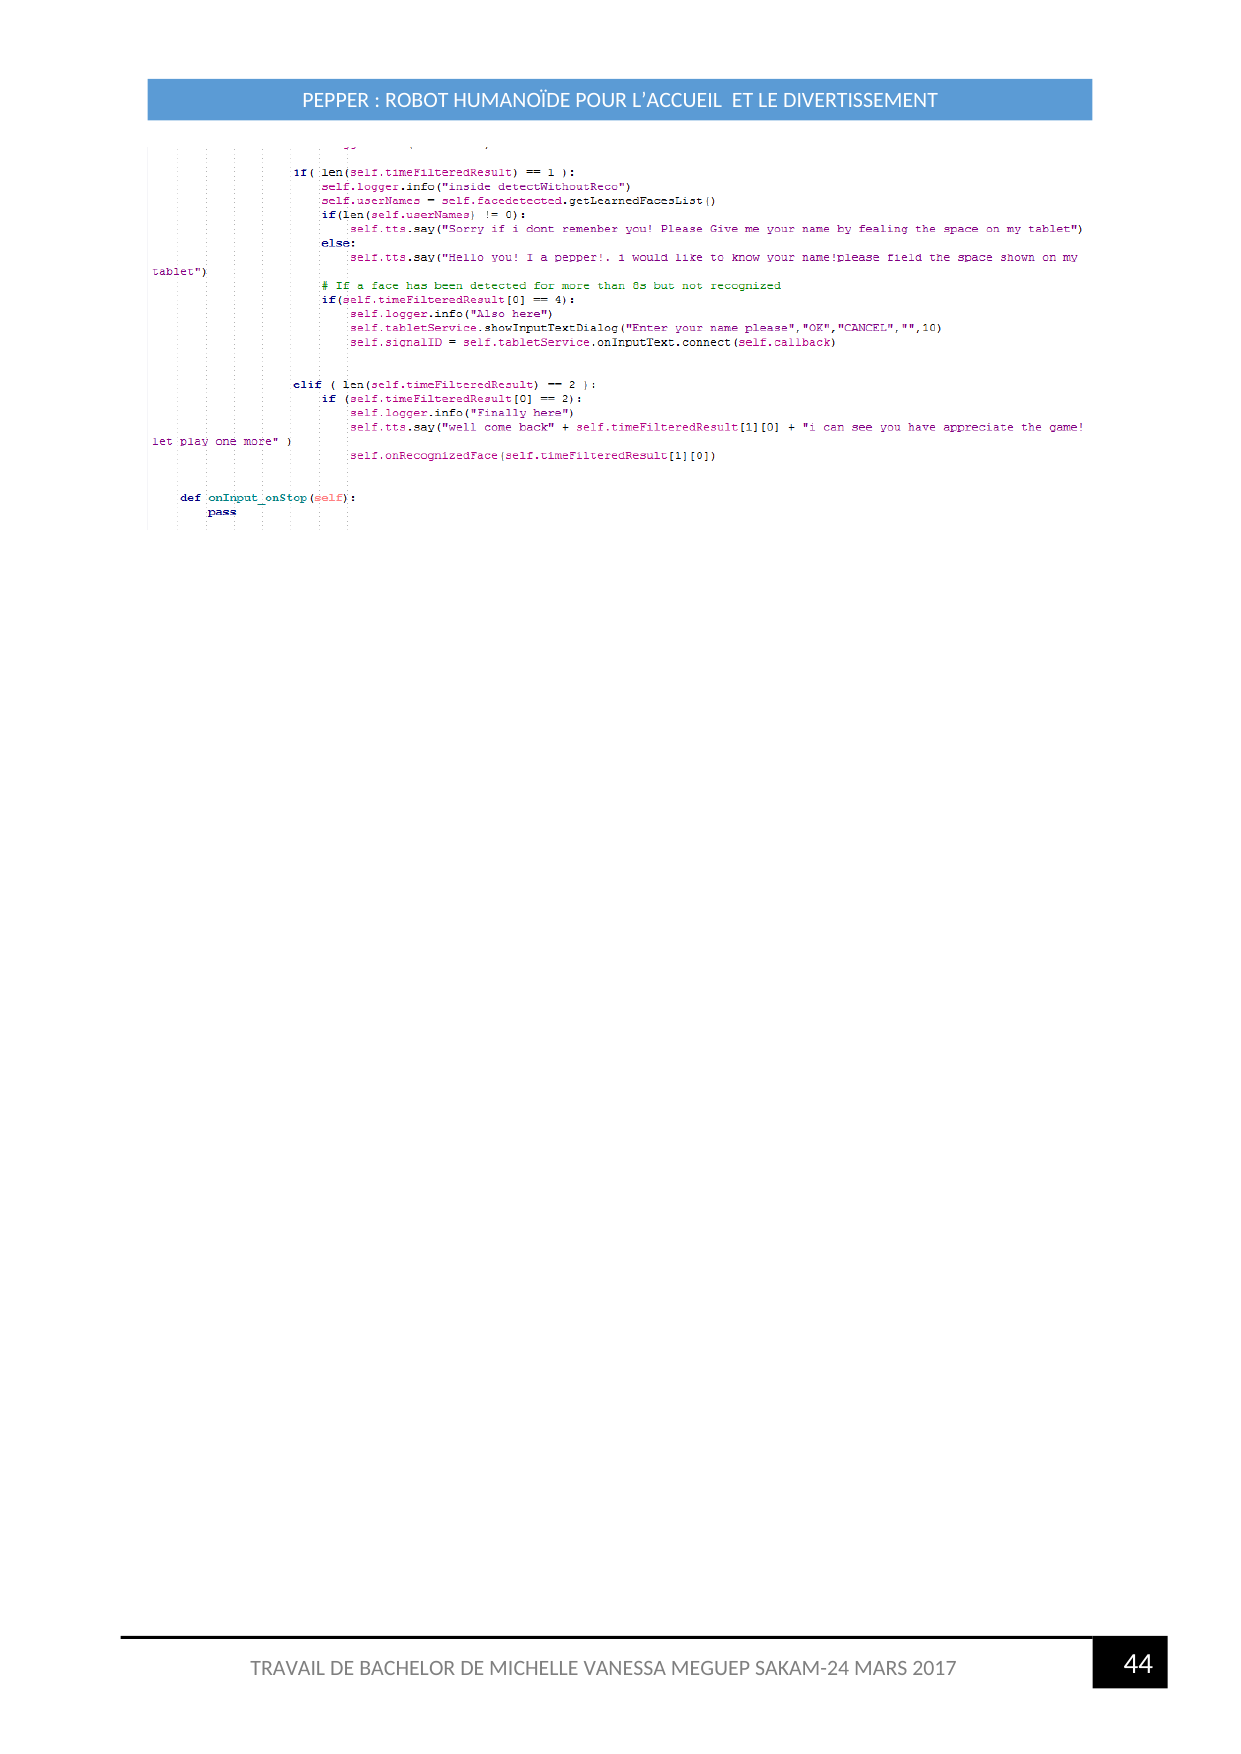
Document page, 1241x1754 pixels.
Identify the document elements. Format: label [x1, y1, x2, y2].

picture [147, 147, 1093, 530]
